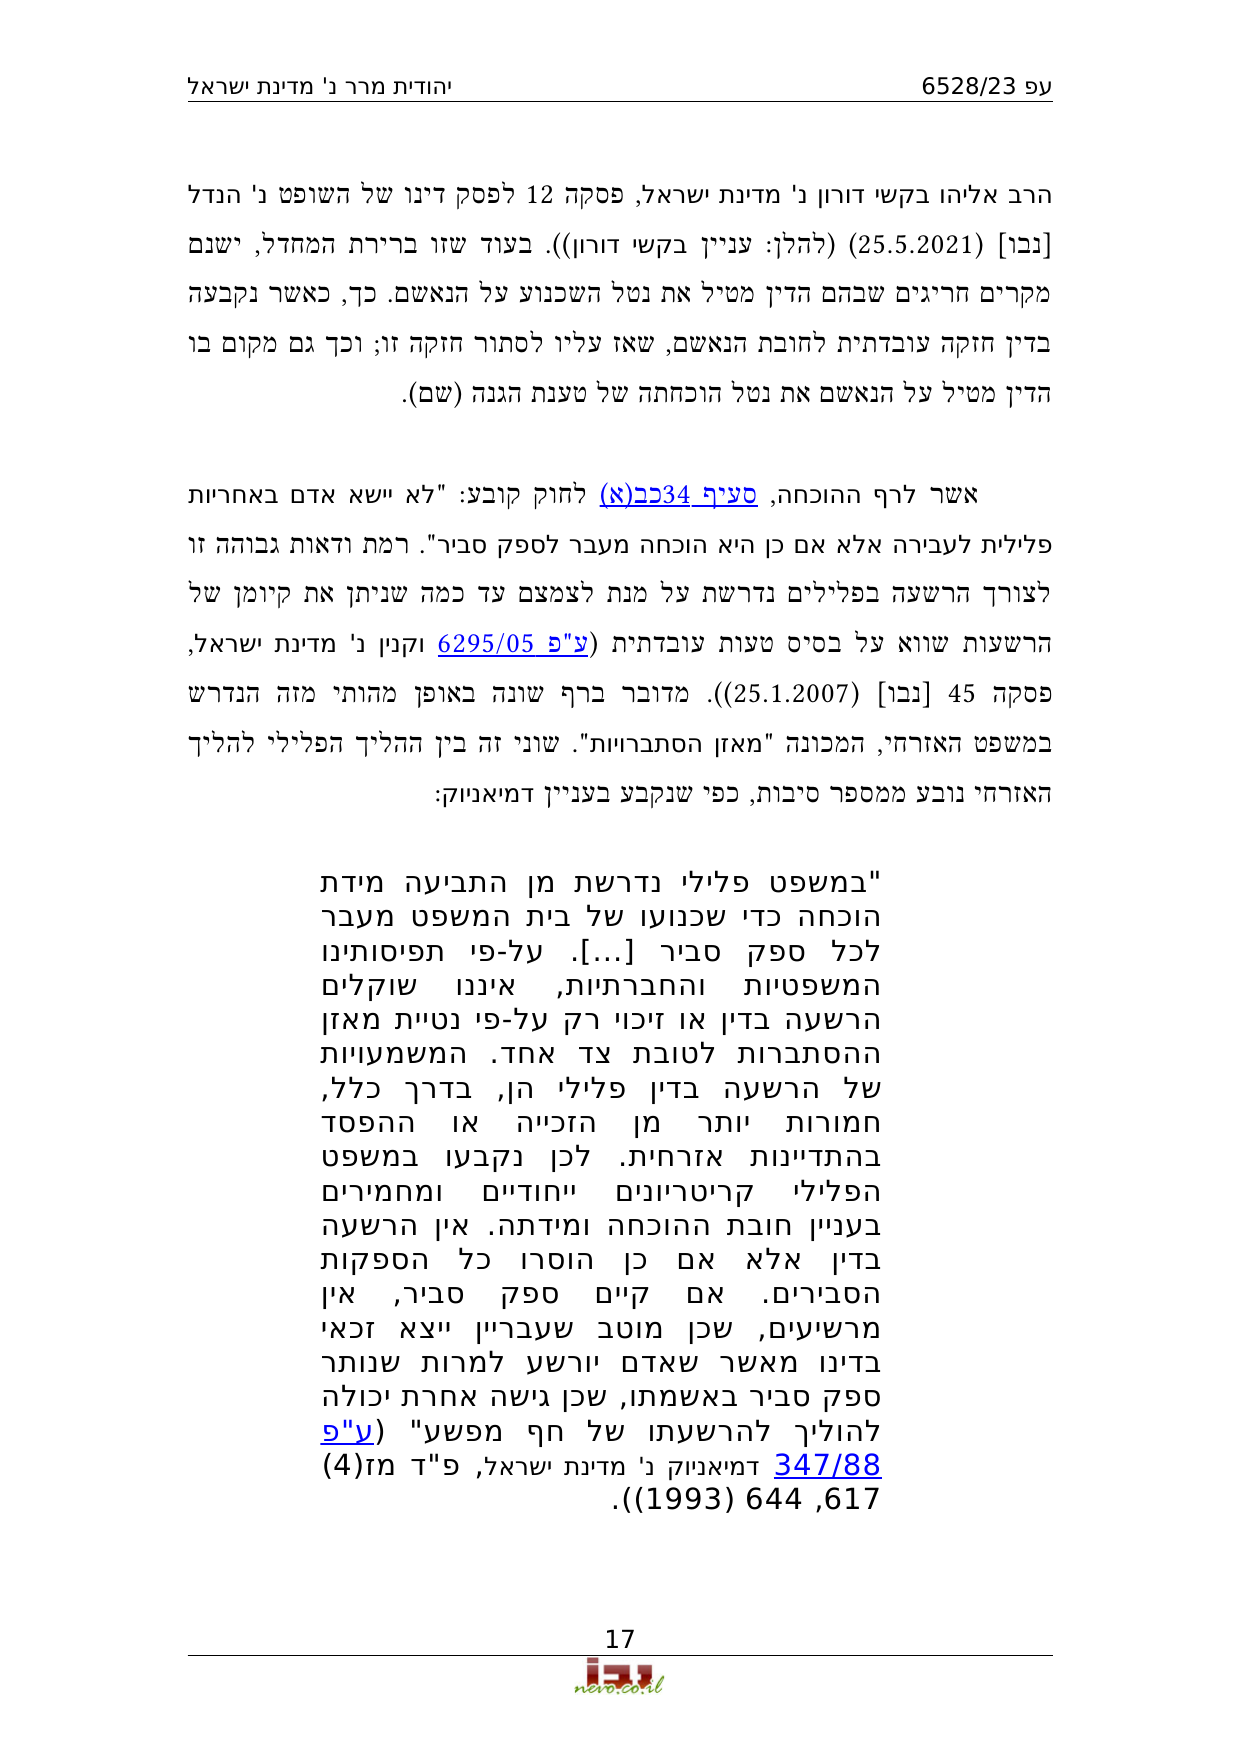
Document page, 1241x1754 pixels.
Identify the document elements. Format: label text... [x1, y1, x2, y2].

text "במשפט פלילי נדרשת מן התביעה מידת הוכחה כדי שכנועו של בית המשפט מעבר לכל ספק סביר [...]. על-פי תפיסותינו המשפטיות והחברתיות, איננו שוקלים הרשעה בדין או זיכוי רק על-פי נטיית מאזן ההסתברות לטובת צד אחד. המשמעויות של הרשעה בדין פלילי הן, בדרך כלל, חמורות יותר מן הזכייה או ההפסד בהתדיינות אזרחית. לכן נקבעו במשפט הפלילי קריטריונים ייחודיים ומחמירים בעניין חובת ההוכחה ומידתה. אין הרשעה בדין אלא אם כן הוסרו כל הספקות הסבירים. אם קיים ספק סביר, אין מרשיעים, שכן מוטב שעבריין ייצא זכאי בדינו מאשר שאדם יורשע למרות שנותר ספק סביר באשמתו, שכן גישה אחרת יכולה להוליך להרשעתו של חף מפשע" (ע"פ 347/88 דמיאניוק נ' מדינת ישראל, פ"ד מז(4) 617, 644 (1993)). [320, 865, 881, 1516]
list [187, 177, 1053, 409]
list אשר לרף ההוכחה, סעיף 34כב(א) לחוק קובע: "לא יישא אדם באחריות פלילית לעבירה אלא אם כן היא הוכחה מעבר לספק סביר". רמת ודאות גבוהה זו לצורך הרשעה בפלילים נדרשת על מנת לצמצם עד כמה שניתן את קיומן של הרשעות שווא על בסיס טעות עובדתית (ע"פ 6295/05 וקנין נ' מדינת ישראל, פסקה 45 [נבו] (25.1.2007)). מדובר ברף שונה באופן מהותי מזה הנדרש במשפט האזרחי, המכונה "מאזן הסתברויות". שוני זה בין ההליך הפלילי להליך האזרחי נובע ממספר סיבות, כפי שנקבע בעניין דמיאניוק: [187, 477, 1053, 809]
picture [574, 1657, 666, 1695]
